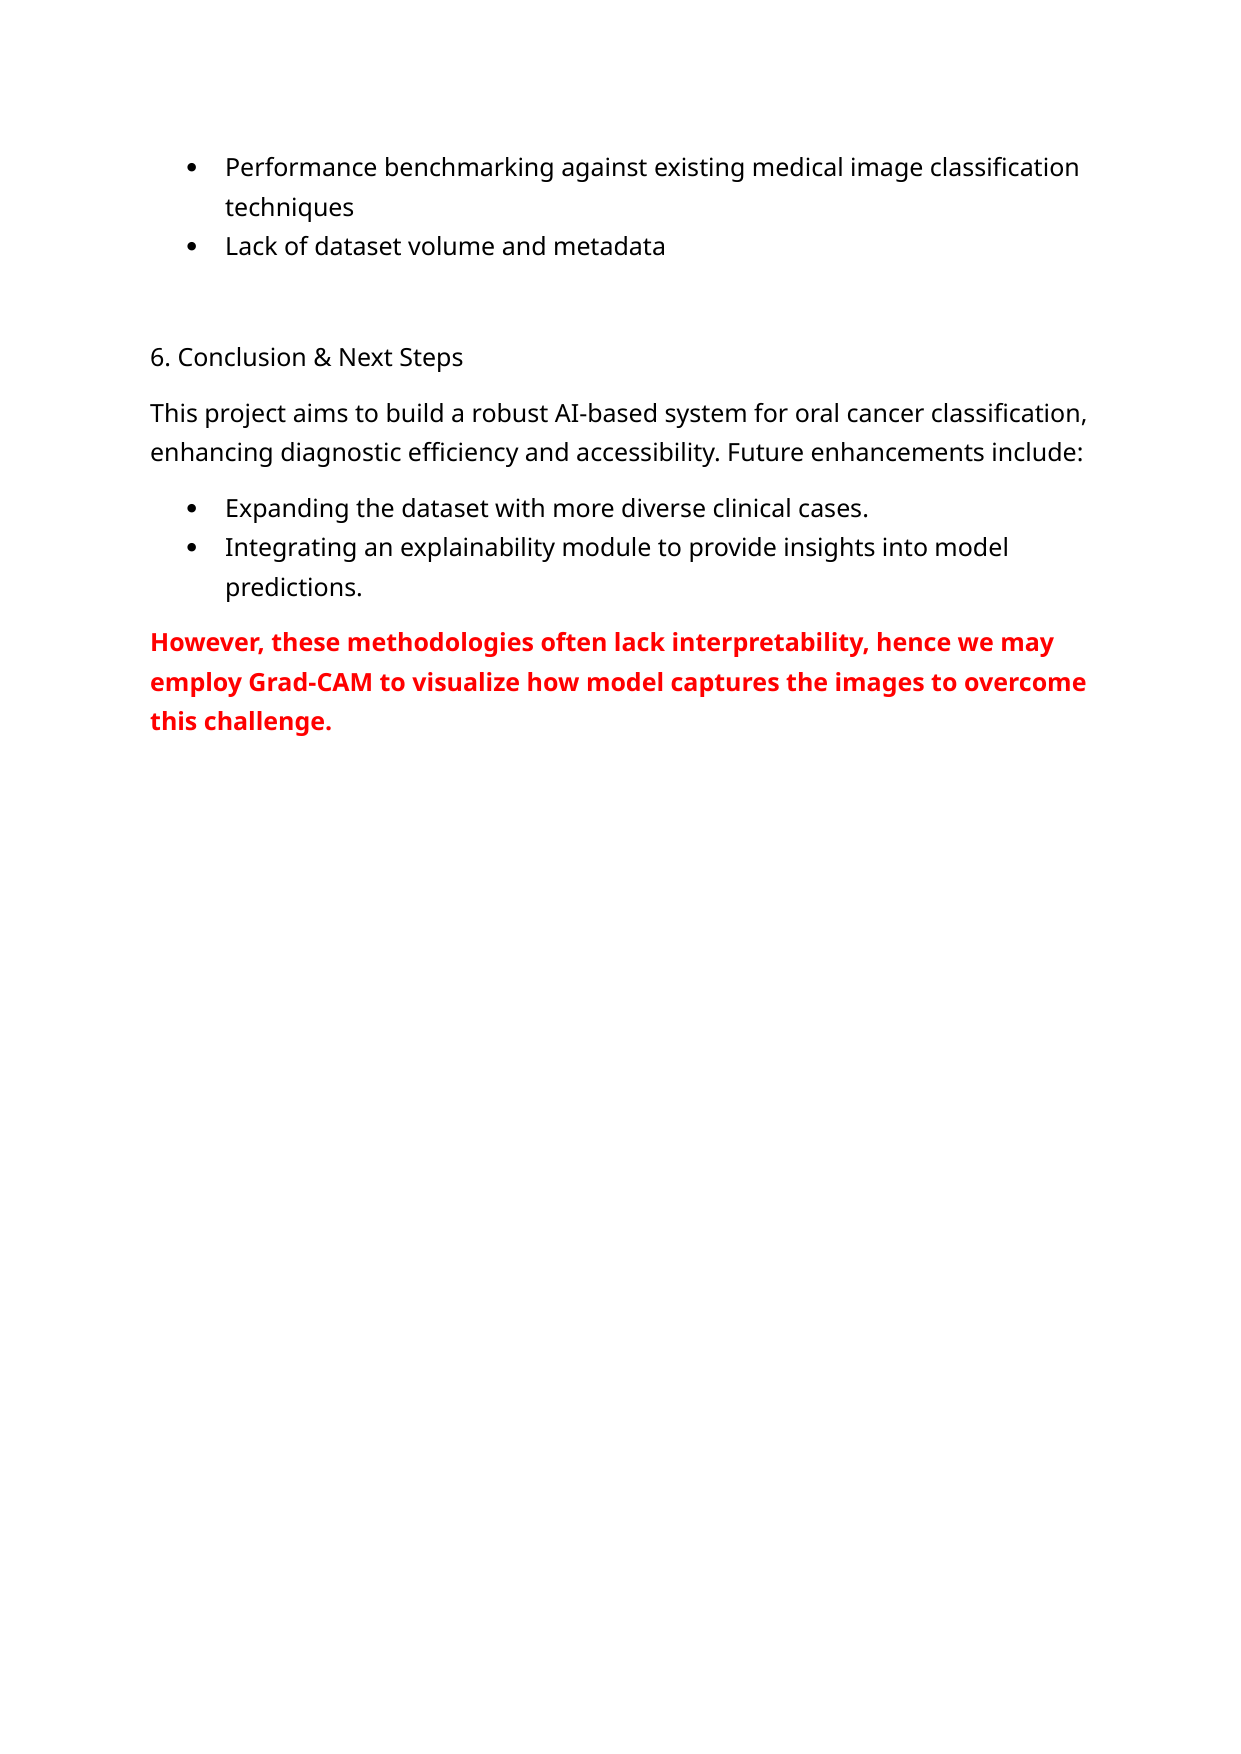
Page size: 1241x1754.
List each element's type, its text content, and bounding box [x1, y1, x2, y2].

list Expanding the dataset with more diverse clinical cases. [187, 491, 1090, 525]
list Integrating an explainability module to provide insights into model predictions. [187, 530, 1090, 603]
list Performance benchmarking against existing medical image classification techniques [187, 150, 1090, 223]
text 6. Conclusion & Next Steps [150, 340, 1090, 374]
text However, these methodologies often lack interpretability, hence we may employ Grad-CAM to visualize how model captures the images to overcome this challenge. [150, 625, 1090, 737]
list Lack of dataset volume and metadata [187, 228, 1090, 262]
text This project aims to build a robust AI-based system for oral cancer classification, enhancing diagnostic efficiency and accessibility. Future enhancements include: [150, 396, 1090, 469]
